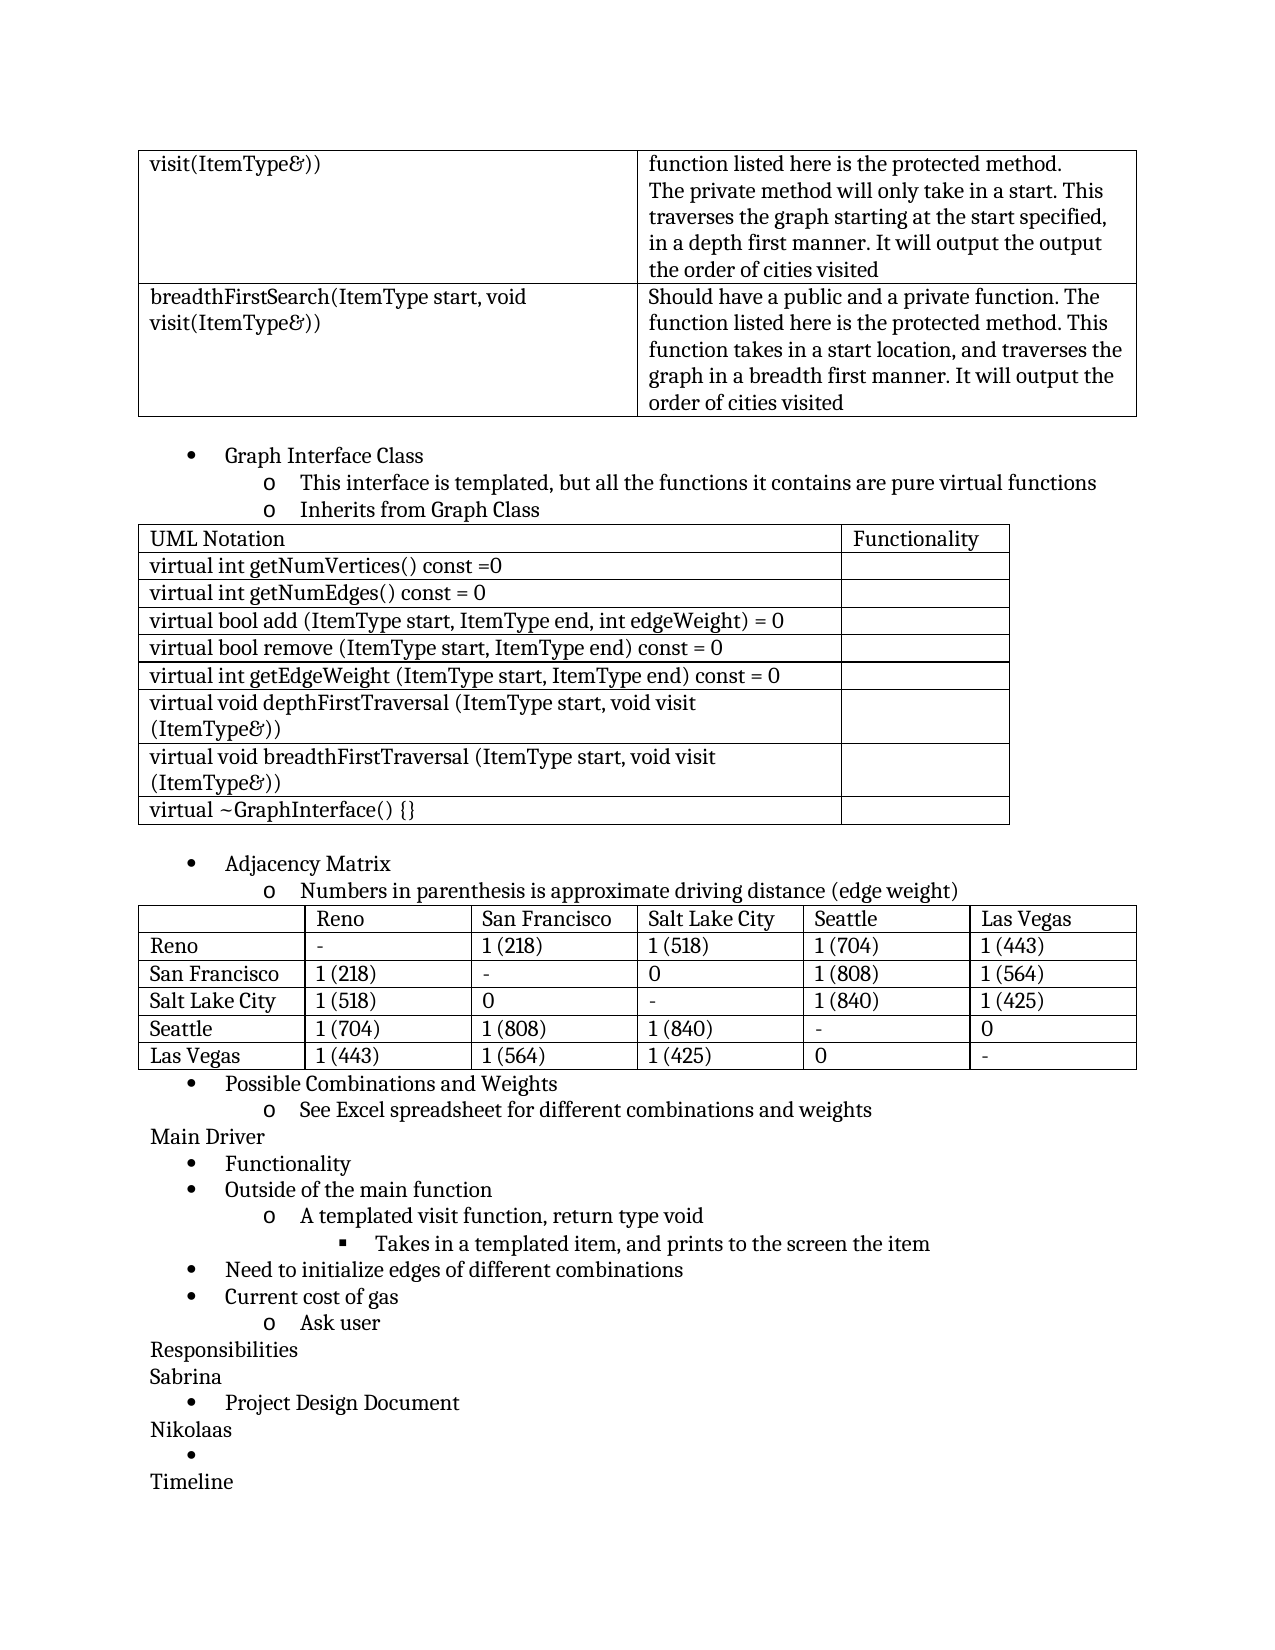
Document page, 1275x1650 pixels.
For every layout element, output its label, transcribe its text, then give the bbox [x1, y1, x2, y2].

table_cell 1 (840) [638, 1016, 803, 1042]
table_cell - [971, 1043, 1136, 1069]
list Project Design Document [187, 1390, 1125, 1416]
table_cell [842, 635, 1009, 661]
table_cell 1 (704) [306, 1016, 471, 1042]
table_cell 0 [804, 1043, 969, 1069]
table_cell 0 [472, 988, 637, 1014]
table_cell 1 (443) [971, 933, 1136, 960]
table_cell 0 [971, 1016, 1136, 1042]
table_cell Seattle [139, 1016, 304, 1042]
table_cell [842, 690, 1009, 742]
list Need to initialize edges of different combinations [187, 1257, 1125, 1283]
list Adjacency Matrix [187, 851, 1125, 877]
list See Excel spreadsheet for different combinations and weights [262, 1097, 1125, 1124]
table_cell 1 (564) [971, 961, 1136, 987]
table_cell [842, 608, 1009, 634]
table_header [139, 906, 304, 932]
table_cell - [638, 988, 803, 1014]
list Possible Combinations and Weights [187, 1070, 1125, 1097]
table_cell - [472, 961, 637, 987]
table_cell 1 (425) [638, 1043, 803, 1069]
table_header UML Notation [139, 525, 841, 552]
table_cell virtual int getNumEdges() const = 0 [139, 580, 841, 607]
list Current cost of gas [187, 1283, 1125, 1310]
table_header Las Vegas [971, 906, 1136, 932]
table_cell virtual ~GraphInterface() {} [139, 797, 841, 824]
table_cell 1 (564) [472, 1043, 637, 1069]
table_cell 1 (443) [306, 1043, 471, 1069]
list A templated visit function, return type void [262, 1203, 1125, 1231]
list This interface is templated, but all the functions it contains are pure virtual functions [262, 469, 1125, 497]
table_cell San Francisco [139, 961, 304, 987]
table_cell virtual bool remove (ItemType start, ItemType end) const = 0 [139, 635, 841, 661]
table_cell 1 (840) [804, 988, 969, 1014]
text Nikolaas [150, 1416, 1125, 1443]
table_cell virtual int getEdgeWeight (ItemType start, ItemType end) const = 0 [139, 663, 841, 689]
table_cell 1 (218) [306, 961, 471, 987]
table_cell Reno [139, 933, 304, 960]
table_cell 1 (808) [804, 961, 969, 987]
table_cell 1 (518) [306, 988, 471, 1014]
table_cell [842, 744, 1009, 796]
table_cell 1 (704) [804, 933, 969, 960]
list Functionality [187, 1151, 1125, 1177]
table_cell virtual bool add (ItemType start, ItemType end, int edgeWeight) = 0 [139, 608, 841, 634]
table_cell 1 (518) [638, 933, 803, 960]
list Numbers in parenthesis is approximate driving distance (edge weight) [262, 877, 1125, 905]
table_header Salt Lake City [638, 906, 803, 932]
table_cell - [306, 933, 471, 960]
table_cell breadthFirstSearch(ItemType start, void visit(ItemType&)) [139, 284, 637, 416]
table_cell [842, 663, 1009, 689]
list Graph Interface Class [187, 443, 1125, 469]
table_cell virtual void depthFirstTraversal (ItemType start, void visit (ItemType&)) [139, 690, 841, 742]
table_cell 0 [638, 961, 803, 987]
table_cell virtual void breadthFirstTraversal (ItemType start, void visit (ItemType&)) [139, 744, 841, 796]
table_cell depthFirstTraversal (ItemType start, void visit(ItemType&)) [139, 151, 637, 283]
table_header Functionality [842, 525, 1009, 552]
text Sabrina [150, 1364, 1125, 1390]
table_cell [842, 553, 1009, 579]
list Ask user [262, 1310, 1125, 1337]
list Takes in a templated item, and prints to the screen the item [337, 1231, 1125, 1257]
table_header Reno [306, 906, 471, 932]
table_cell - [804, 1016, 969, 1042]
table_header Seattle [804, 906, 969, 932]
table_cell [842, 580, 1009, 607]
text Responsibilities [150, 1337, 1125, 1364]
table_cell 1 (808) [472, 1016, 637, 1042]
text Main Driver [150, 1124, 1125, 1151]
table_cell 1 (425) [971, 988, 1136, 1014]
table_cell Salt Lake City [139, 988, 304, 1014]
text Timeline [150, 1469, 1125, 1495]
list Outside of the main function [187, 1177, 1125, 1203]
list Inherits from Graph Class [262, 497, 1125, 524]
table_cell Las Vegas [139, 1043, 304, 1069]
table_header San Francisco [472, 906, 637, 932]
table_cell 1 (218) [472, 933, 637, 960]
table_cell virtual int getNumVertices() const =0 [139, 553, 841, 579]
table_cell [842, 797, 1009, 824]
